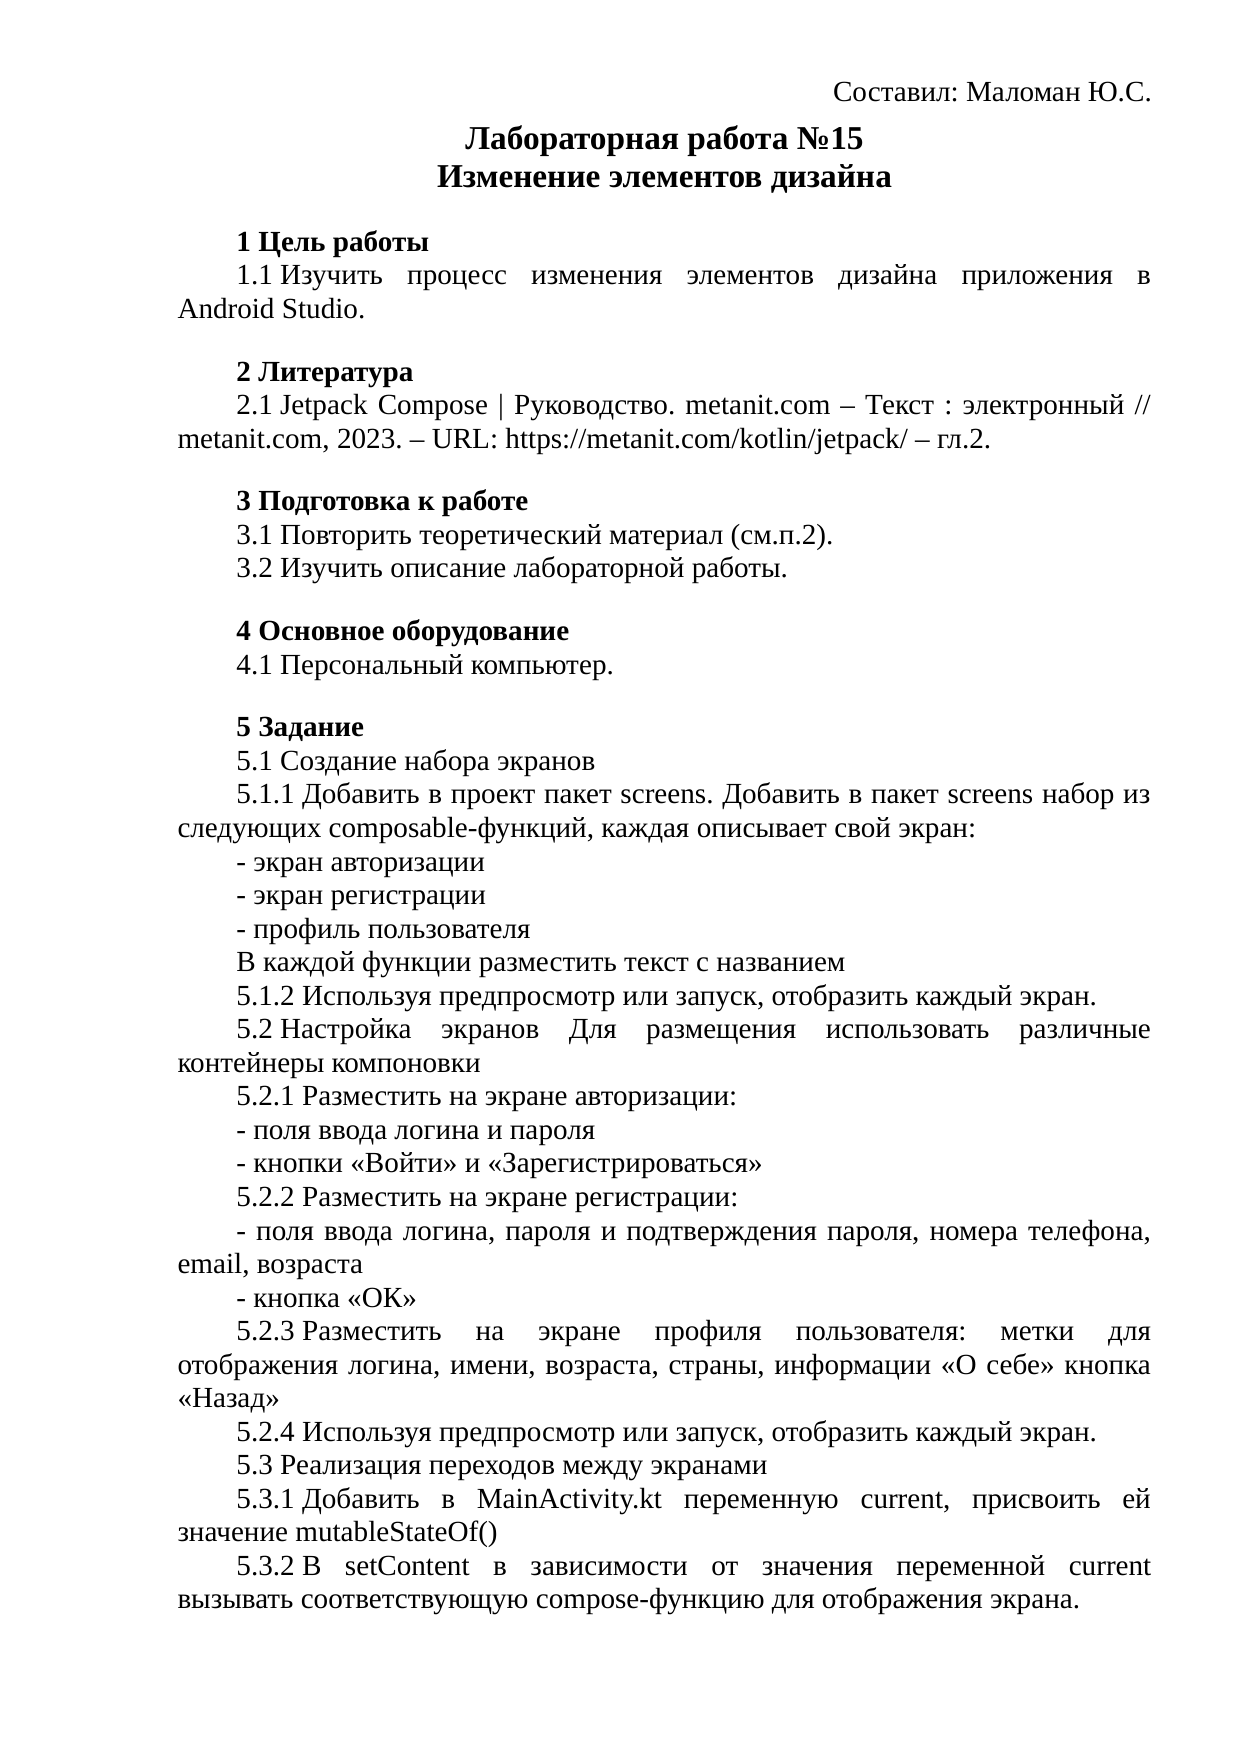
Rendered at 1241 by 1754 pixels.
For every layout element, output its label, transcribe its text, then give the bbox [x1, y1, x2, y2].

text Настройка экранов Для размещения использовать различные контейнеры компоновки [177, 1011, 1152, 1078]
text Jetpack Compose | Руководство. metanit.com – Текст : электронный // metanit.com, 2023. – URL: https://metanit.com/kotlin/jetpack/ – гл.2. [177, 387, 1152, 454]
text Изучить описание лабораторной работы. [177, 551, 1152, 584]
list Добавить в MainActivity.kt переменную current, присвоить ей значение mutableStateOf() [177, 1481, 1152, 1548]
text - поля ввода логина и пароля [177, 1112, 1152, 1146]
list Используя предпросмотр или запуск, отобразить каждый экран. [177, 978, 1152, 1011]
text Цель работы [177, 224, 1152, 257]
text Персональный компьютер. [177, 647, 1152, 680]
text Изучить процесс изменения элементов дизайна приложения в Android Studio. [177, 257, 1152, 324]
list Разместить на экране профиля пользователя: метки для отображения логина, имени, возраста, страны, информации «О себе» кнопка «Назад» [177, 1313, 1152, 1414]
text Литература [177, 354, 1152, 387]
text - экран авторизации [177, 844, 1152, 877]
list Используя предпросмотр или запуск, отобразить каждый экран. [177, 1414, 1152, 1447]
text Подготовка к работе [177, 483, 1152, 517]
text Реализация переходов между экранами [177, 1447, 1152, 1481]
list Разместить на экране авторизации: [177, 1078, 1152, 1112]
text - экран регистрации [177, 877, 1152, 911]
text Повторить теоретический материал (см.п.2). [177, 517, 1152, 551]
text - кнопки «Войти» и «Зарегистрироваться» [177, 1146, 1152, 1179]
list В setContent в зависимости от значения переменной current вызывать соответствующую compose-функцию для отображения экрана. [177, 1548, 1152, 1615]
subtitle Лабораторная работа №15 Изменение элементов дизайна [177, 118, 1152, 195]
list Разместить на экране регистрации: [177, 1179, 1152, 1213]
text - поля ввода логина, пароля и подтверждения пароля, номера телефона, email, возраста [177, 1213, 1152, 1280]
text Создание набора экранов [177, 743, 1152, 777]
text - кнопка «ОК» [177, 1280, 1152, 1313]
text Задание [177, 709, 1152, 743]
text В каждой функции разместить текст с названием [177, 944, 1152, 978]
text Основное оборудование [177, 613, 1152, 647]
text - профиль пользователя [177, 911, 1152, 944]
list Добавить в проект пакет screens. Добавить в пакет screens набор из следующих composable-функций, каждая описывает свой экран: [177, 777, 1152, 844]
